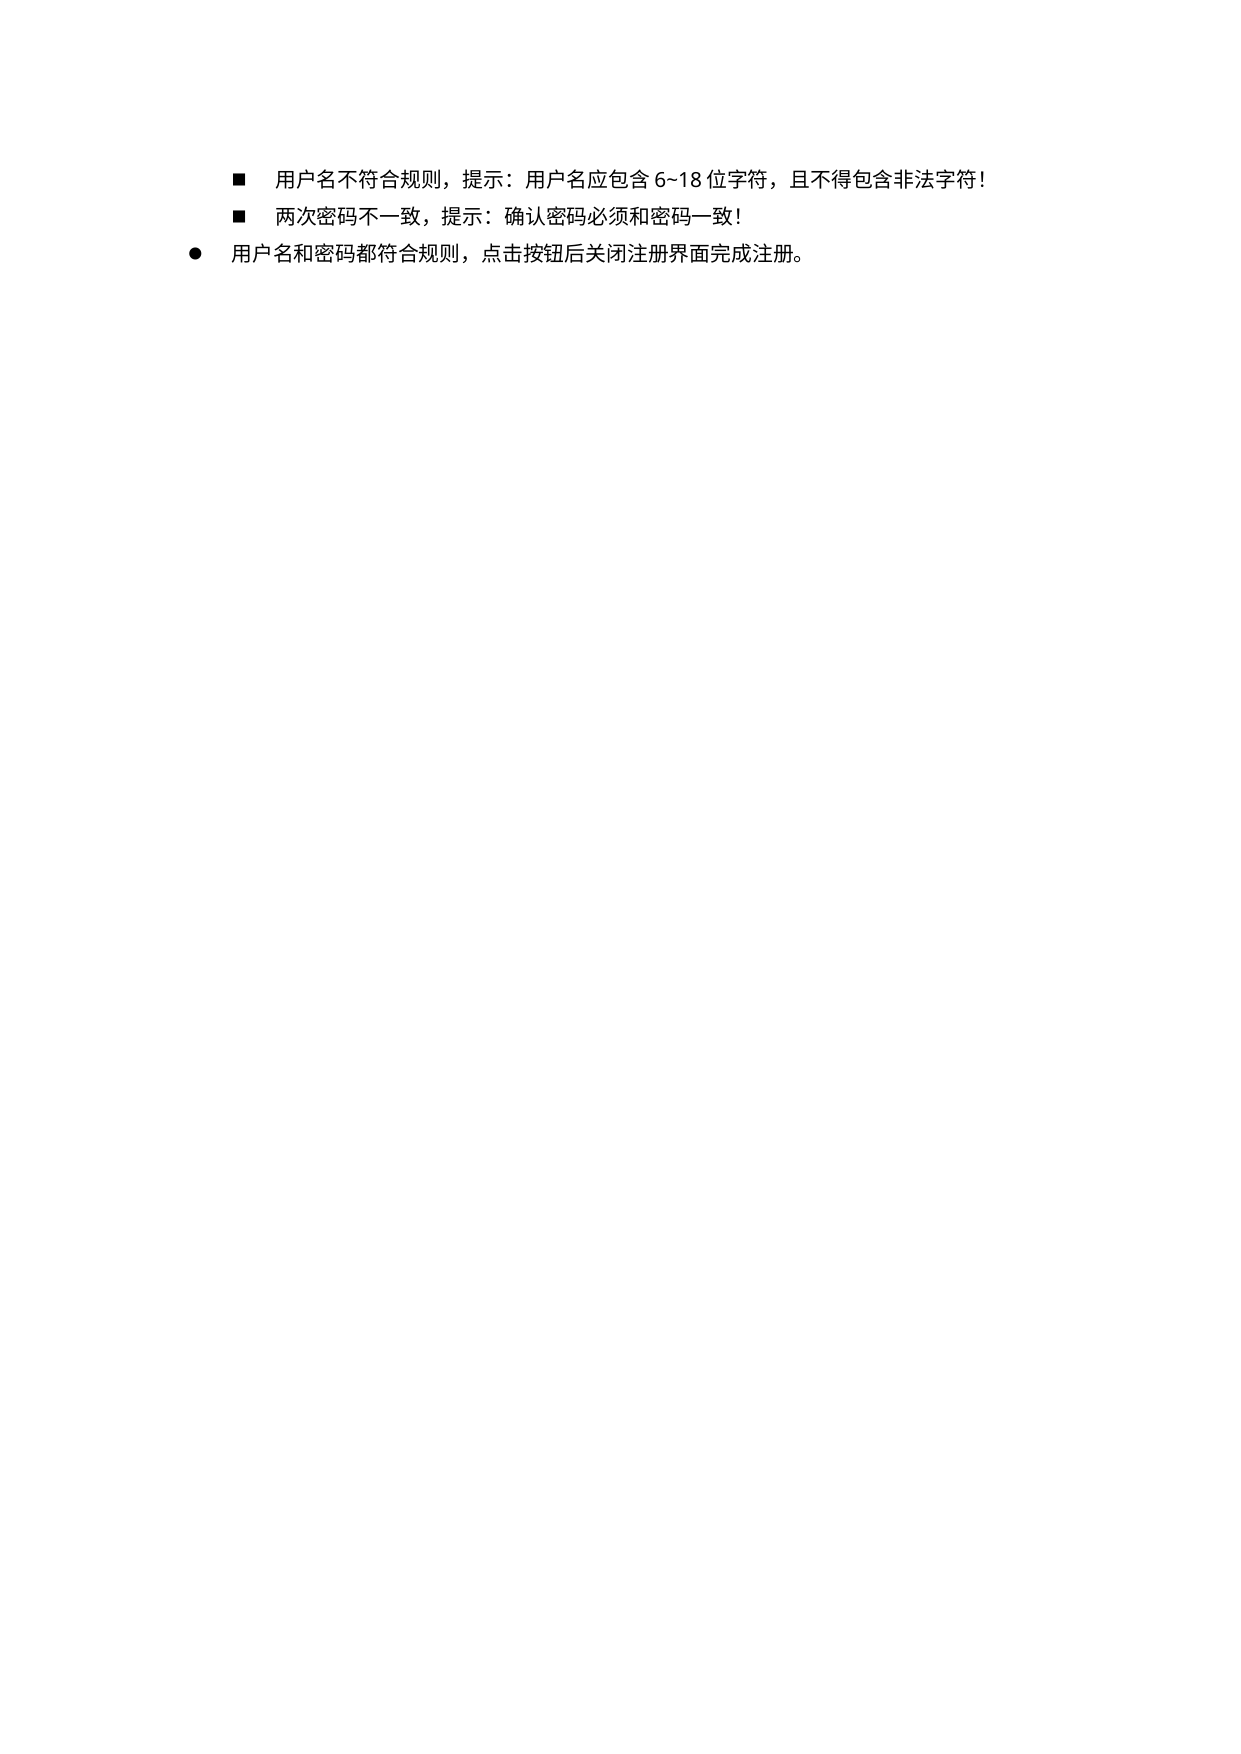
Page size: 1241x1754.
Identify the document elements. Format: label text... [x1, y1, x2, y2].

list 用户名和密码都符合规则，点击按钮后关闭注册界面完成注册。 [187, 236, 1053, 268]
list 用户名不符合规则，提示：用户名应包含6~18位字符，且不得包含非法字符！ [231, 162, 1053, 194]
list 两次密码不一致，提示：确认密码必须和密码一致！ [231, 199, 1053, 231]
